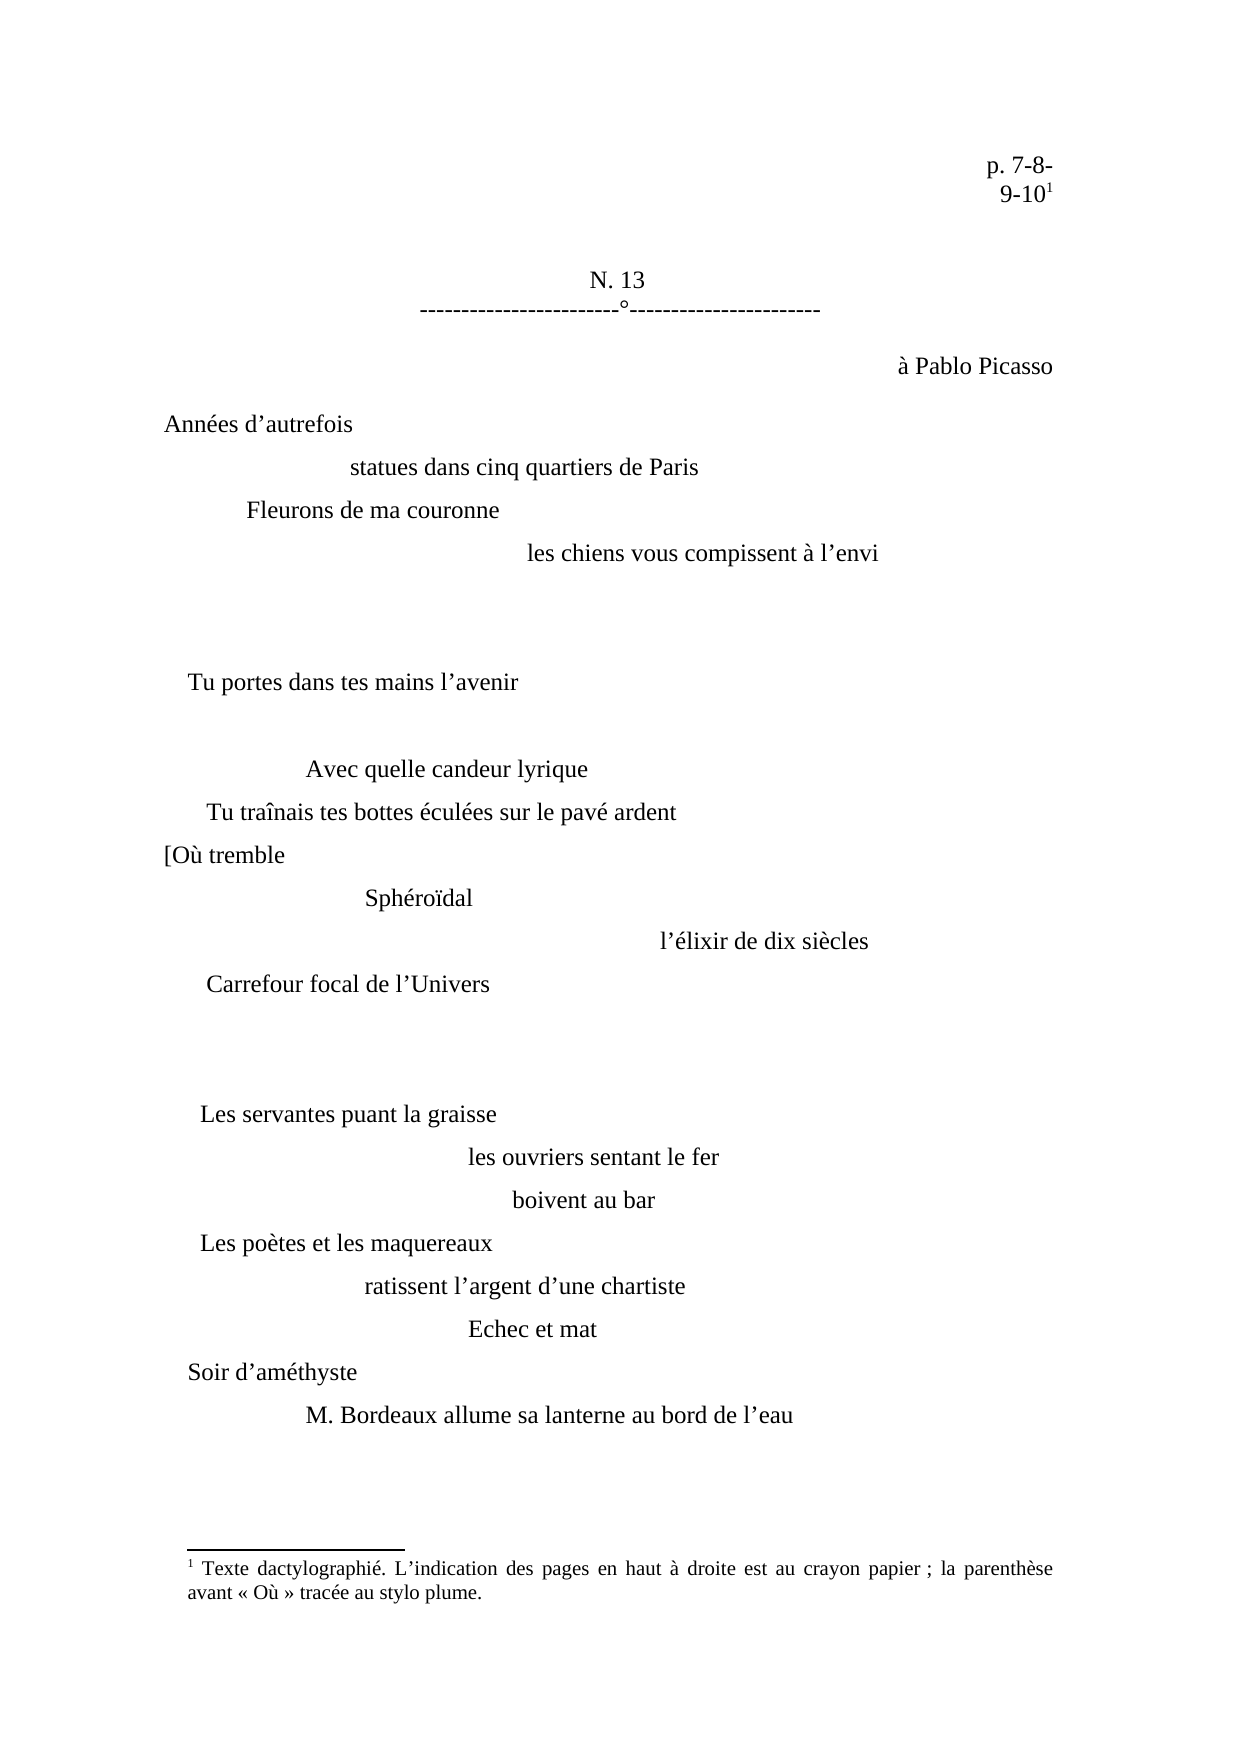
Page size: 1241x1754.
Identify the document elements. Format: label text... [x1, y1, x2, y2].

text ------------------------°----------------------- [187, 294, 1053, 322]
text p. 7-8- [187, 150, 1053, 179]
text boivent au bar [187, 1185, 1053, 1214]
text Sphéroïdal [187, 883, 1053, 912]
text Années d’autrefois [163, 409, 1053, 437]
text Fleurons de ma couronne [187, 495, 1053, 524]
text 9-10 [187, 179, 1053, 207]
text Avec quelle candeur lyrique [187, 754, 1053, 782]
text ratissent l’argent d’une chartiste [187, 1271, 1053, 1300]
text Tu traînais tes bottes éculées sur le pavé ardent [187, 797, 1053, 826]
text à Pablo Picasso [187, 351, 1053, 380]
text les ouvriers sentant le fer [187, 1142, 1053, 1171]
text statues dans cinq quartiers de Paris [187, 452, 1053, 481]
text Les servantes puant la graisse [187, 1099, 1053, 1127]
text Soir d’améthyste [187, 1357, 1053, 1386]
text les chiens vous compissent à l’envi [187, 538, 1053, 567]
text Tu portes dans tes mains l’avenir [187, 667, 1053, 696]
text N. 13 [187, 265, 1053, 294]
text Les poètes et les maquereaux [187, 1228, 1053, 1257]
text Echec et mat [187, 1314, 1053, 1343]
text l’élixir de dix siècles [187, 926, 1053, 955]
text Carrefour focal de l’Univers [187, 969, 1053, 998]
text M. Bordeaux allume sa lanterne au bord de l’eau [187, 1401, 1053, 1429]
text [Où tremble [163, 840, 1053, 869]
